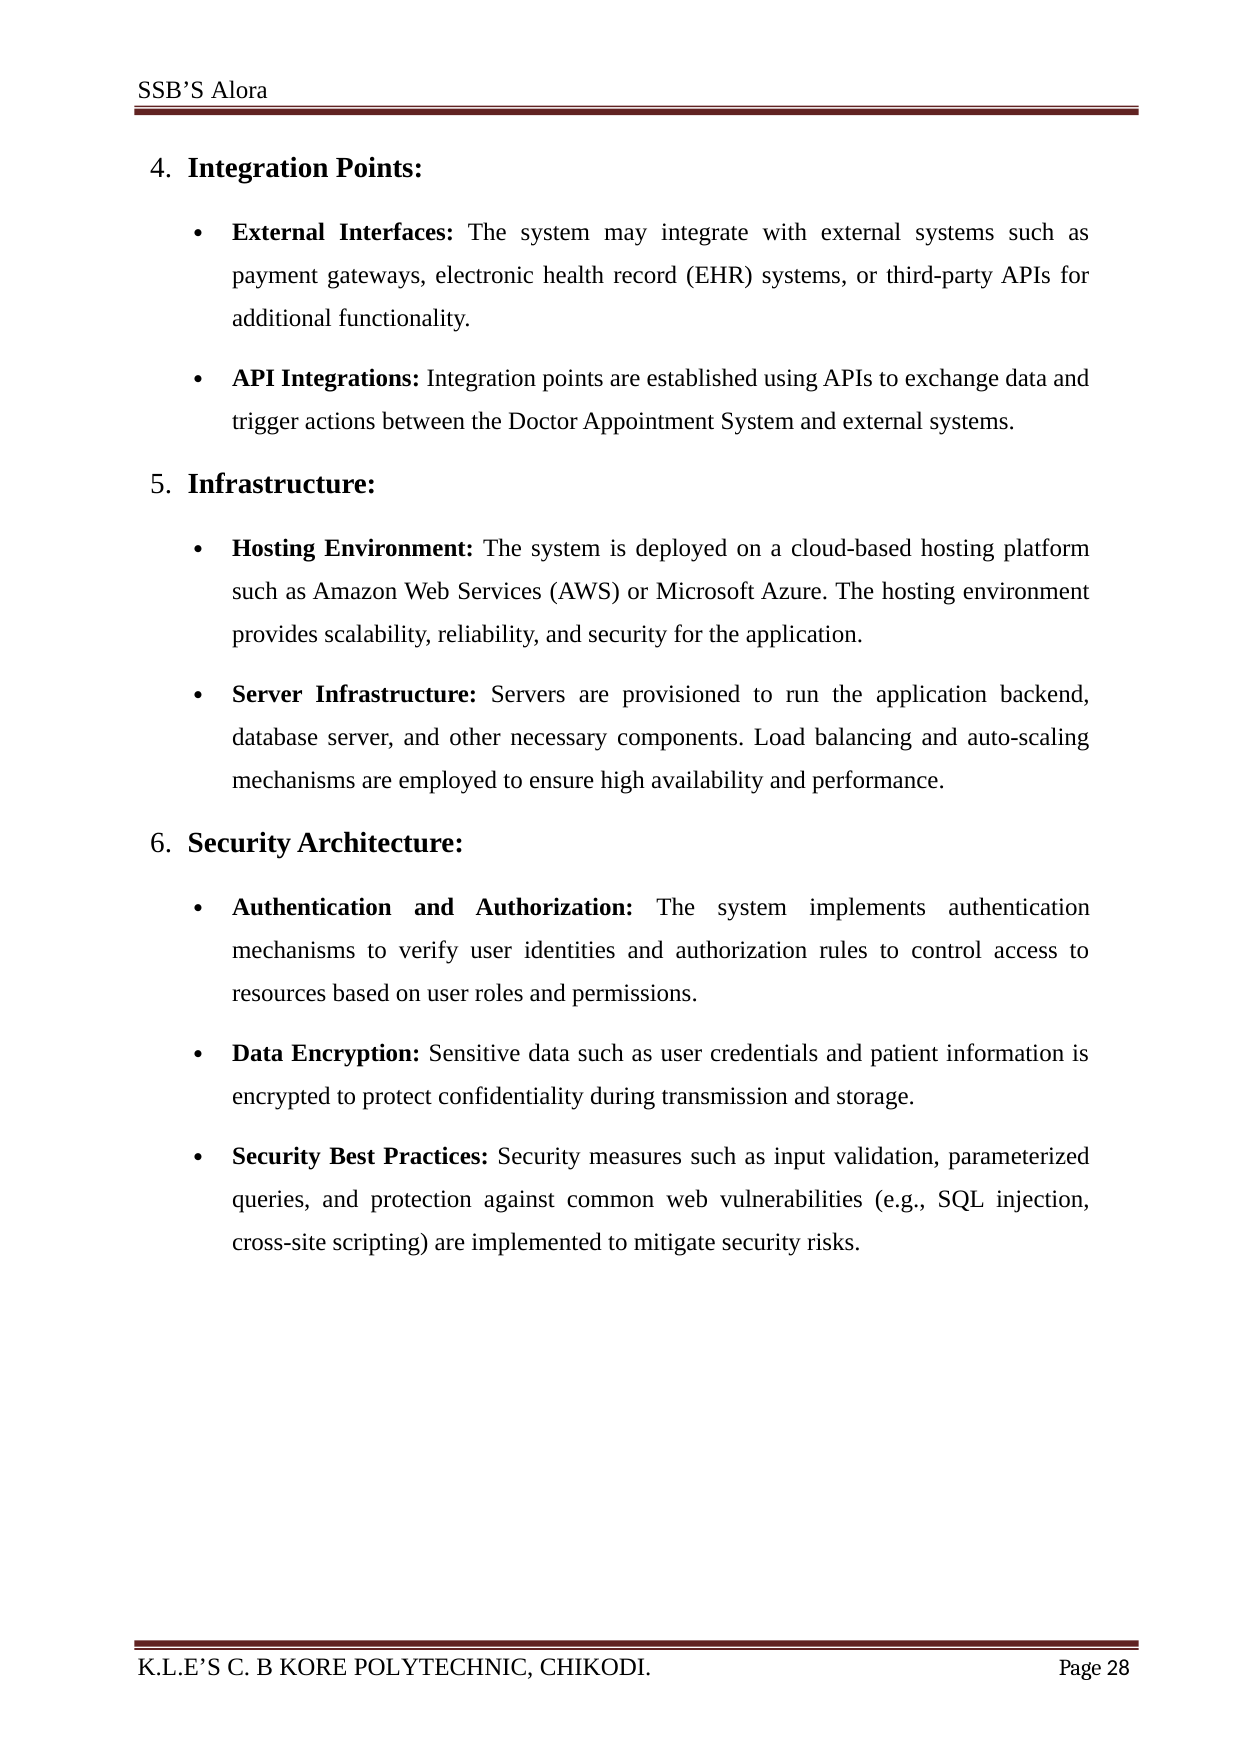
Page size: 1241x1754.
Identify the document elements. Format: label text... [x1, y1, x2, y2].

list Infrastructure: [150, 466, 1090, 499]
list Integration Points: [150, 150, 1090, 183]
list Hosting Environment: The system is deployed on a cloud-based hosting platform such as Amazon Web Services (AWS) or Microsoft Azure. The hosting environment provides scalability, reliability, and security for the application. [194, 533, 1090, 648]
list External Interfaces: The system may integrate with external systems such as payment gateways, electronic health record (EHR) systems, or third-party APIs for additional functionality. [194, 217, 1090, 332]
list Security Architecture: [150, 825, 1090, 858]
list Authentication and Authorization: The system implements authentication mechanisms to verify user identities and authorization rules to control access to resources based on user roles and permissions. [194, 892, 1090, 1007]
list API Integrations: Integration points are established using APIs to exchange data and trigger actions between the Doctor Appointment System and external systems. [194, 363, 1090, 435]
list Data Encryption: Sensitive data such as user credentials and patient information is encrypted to protect confidentiality during transmission and storage. [194, 1038, 1090, 1110]
list Server Infrastructure: Servers are provisioned to run the application backend, database server, and other necessary components. Load balancing and auto-scaling mechanisms are employed to ensure high availability and performance. [194, 679, 1090, 794]
list Security Best Practices: Security measures such as input validation, parameterized queries, and protection against common web vulnerabilities (e.g., SQL injection, cross-site scripting) are implemented to mitigate security risks. [194, 1141, 1090, 1256]
